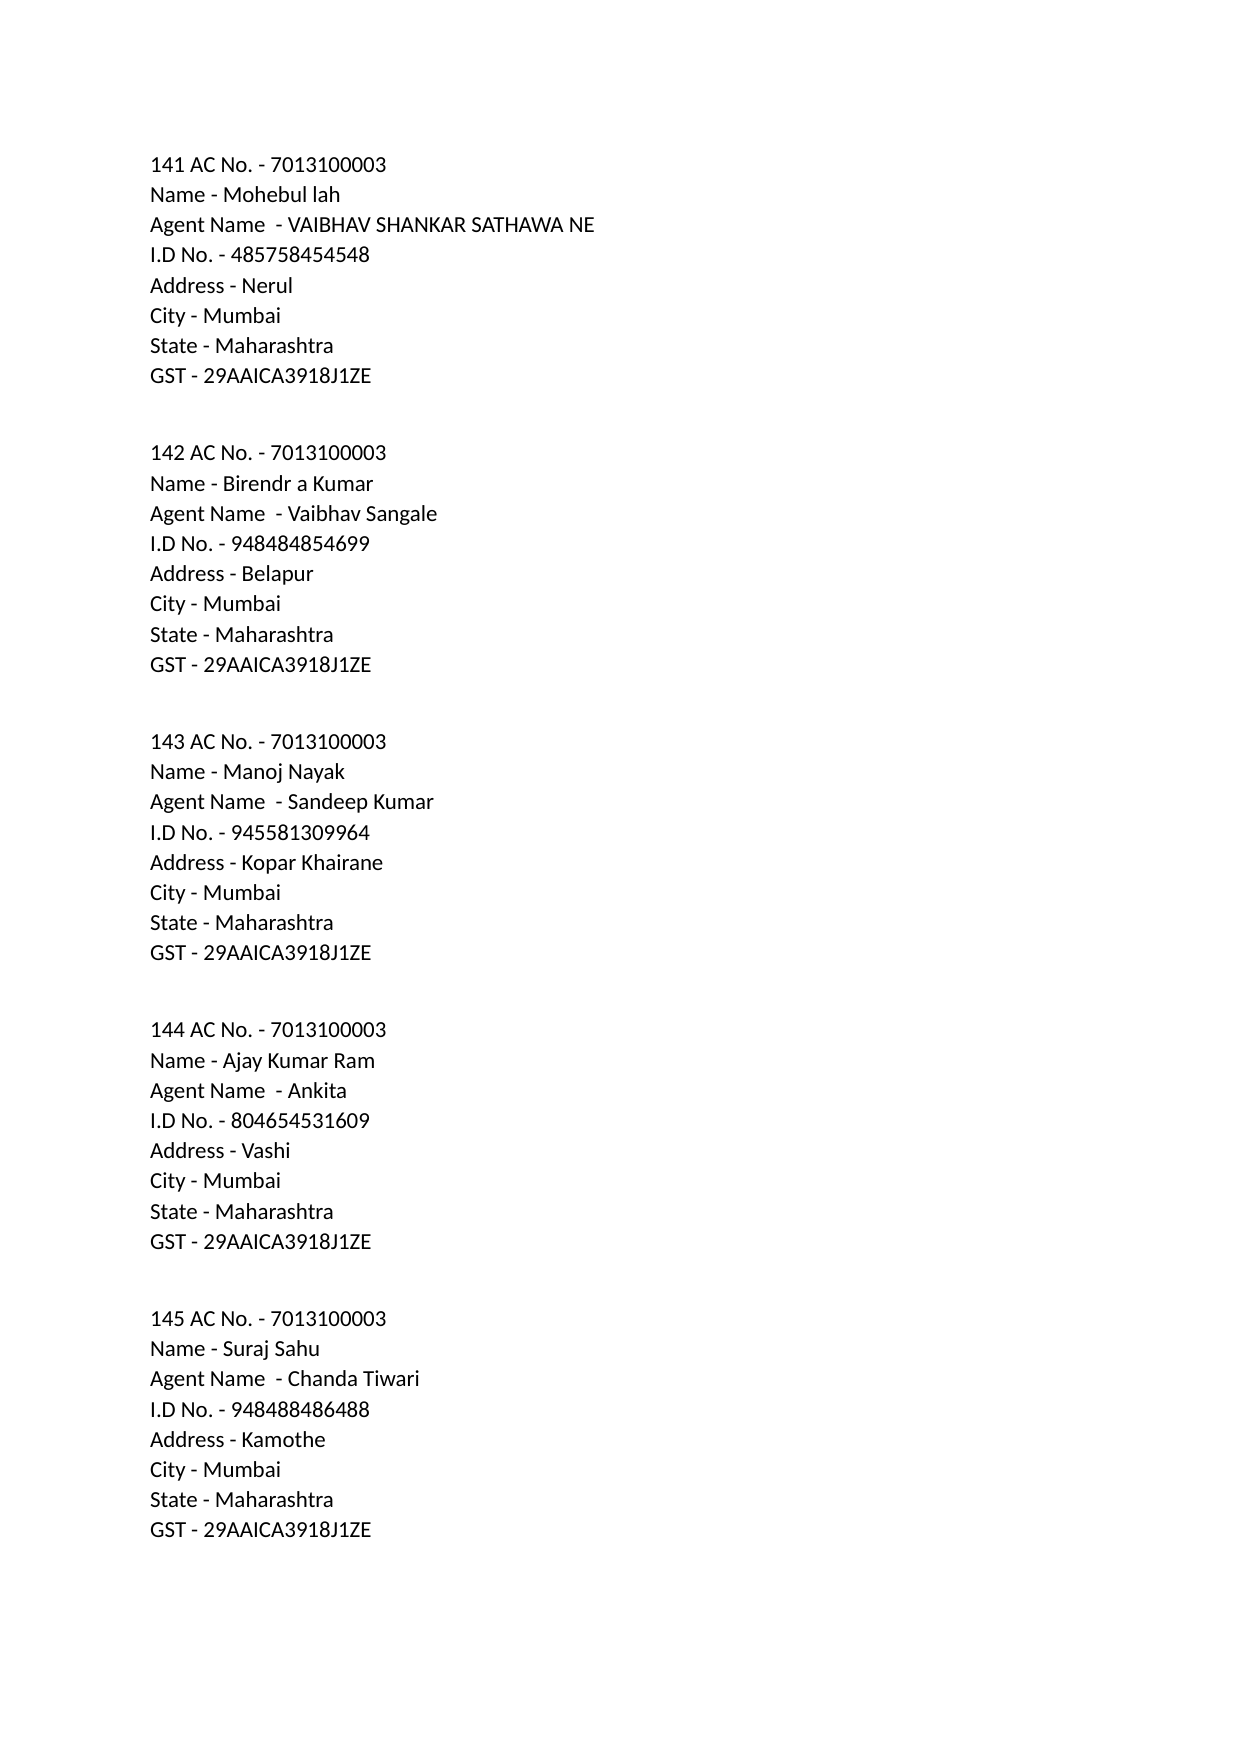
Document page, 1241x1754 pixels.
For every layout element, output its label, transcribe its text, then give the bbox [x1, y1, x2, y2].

text 144 AC No. - 7013100003 Name - Ajay Kumar Ram Agent Name - Ankita I.D No. - 804654531609 Address - Vashi City - Mumbai State - Maharashtra GST - 29AAICA3918J1ZE [150, 1016, 1090, 1285]
text 145 AC No. - 7013100003 Name - Suraj Sahu Agent Name - Chanda Tiwari I.D No. - 948488486488 Address - Kamothe City - Mumbai State - Maharashtra GST - 29AAICA3918J1ZE [150, 1304, 1090, 1574]
text 143 AC No. - 7013100003 Name - Manoj Nayak Agent Name - Sandeep Kumar I.D No. - 945581309964 Address - Kopar Khairane City - Mumbai State - Maharashtra GST - 29AAICA3918J1ZE [150, 727, 1090, 997]
text 141 AC No. - 7013100003 Name - Mohebul lah Agent Name - VAIBHAV SHANKAR SATHAWA NE I.D No. - 485758454548 Address - Nerul City - Mumbai State - Maharashtra GST - 29AAICA3918J1ZE [150, 150, 1090, 420]
text 142 AC No. - 7013100003 Name - Birendr a Kumar Agent Name - Vaibhav Sangale I.D No. - 948484854699 Address - Belapur City - Mumbai State - Maharashtra GST - 29AAICA3918J1ZE [150, 438, 1090, 708]
